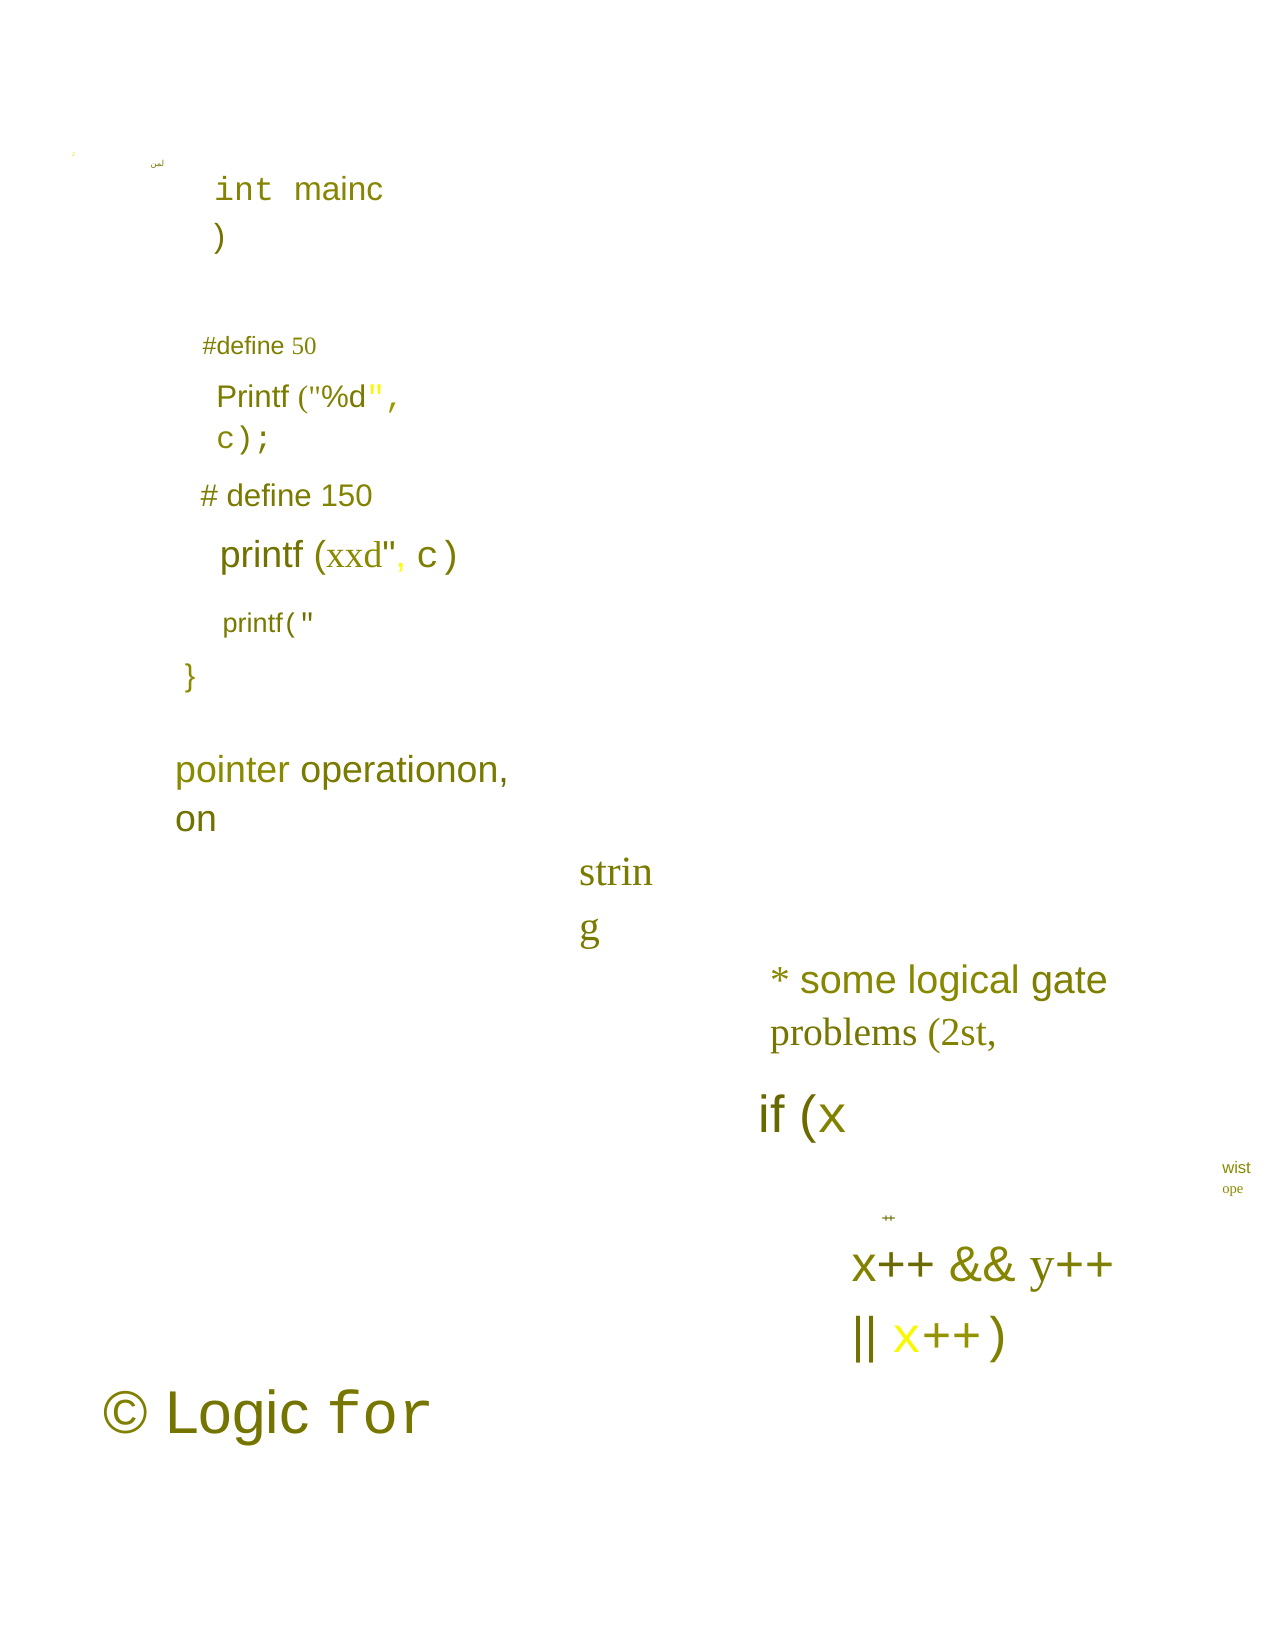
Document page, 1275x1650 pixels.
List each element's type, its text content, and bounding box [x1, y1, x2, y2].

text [103, 1377, 497, 1451]
text printf (xxd", c) [219, 532, 478, 578]
text wist оре [1222, 1158, 1266, 1196]
text string [579, 846, 673, 949]
text Printf ("%d", c); [216, 378, 469, 458]
text # define 150 [200, 477, 411, 512]
text if (x [758, 1083, 876, 1148]
text pointer operationon, on [175, 747, 557, 839]
text int mainc ) [214, 169, 389, 255]
text } [184, 657, 204, 692]
text printf(" [222, 607, 359, 640]
text * some logical gate problems (2st, [770, 956, 1263, 1054]
text x++ && y++ || x++) [851, 1235, 1159, 1367]
text 艹 [881, 1211, 908, 1232]
text #define 50 [202, 331, 407, 359]
